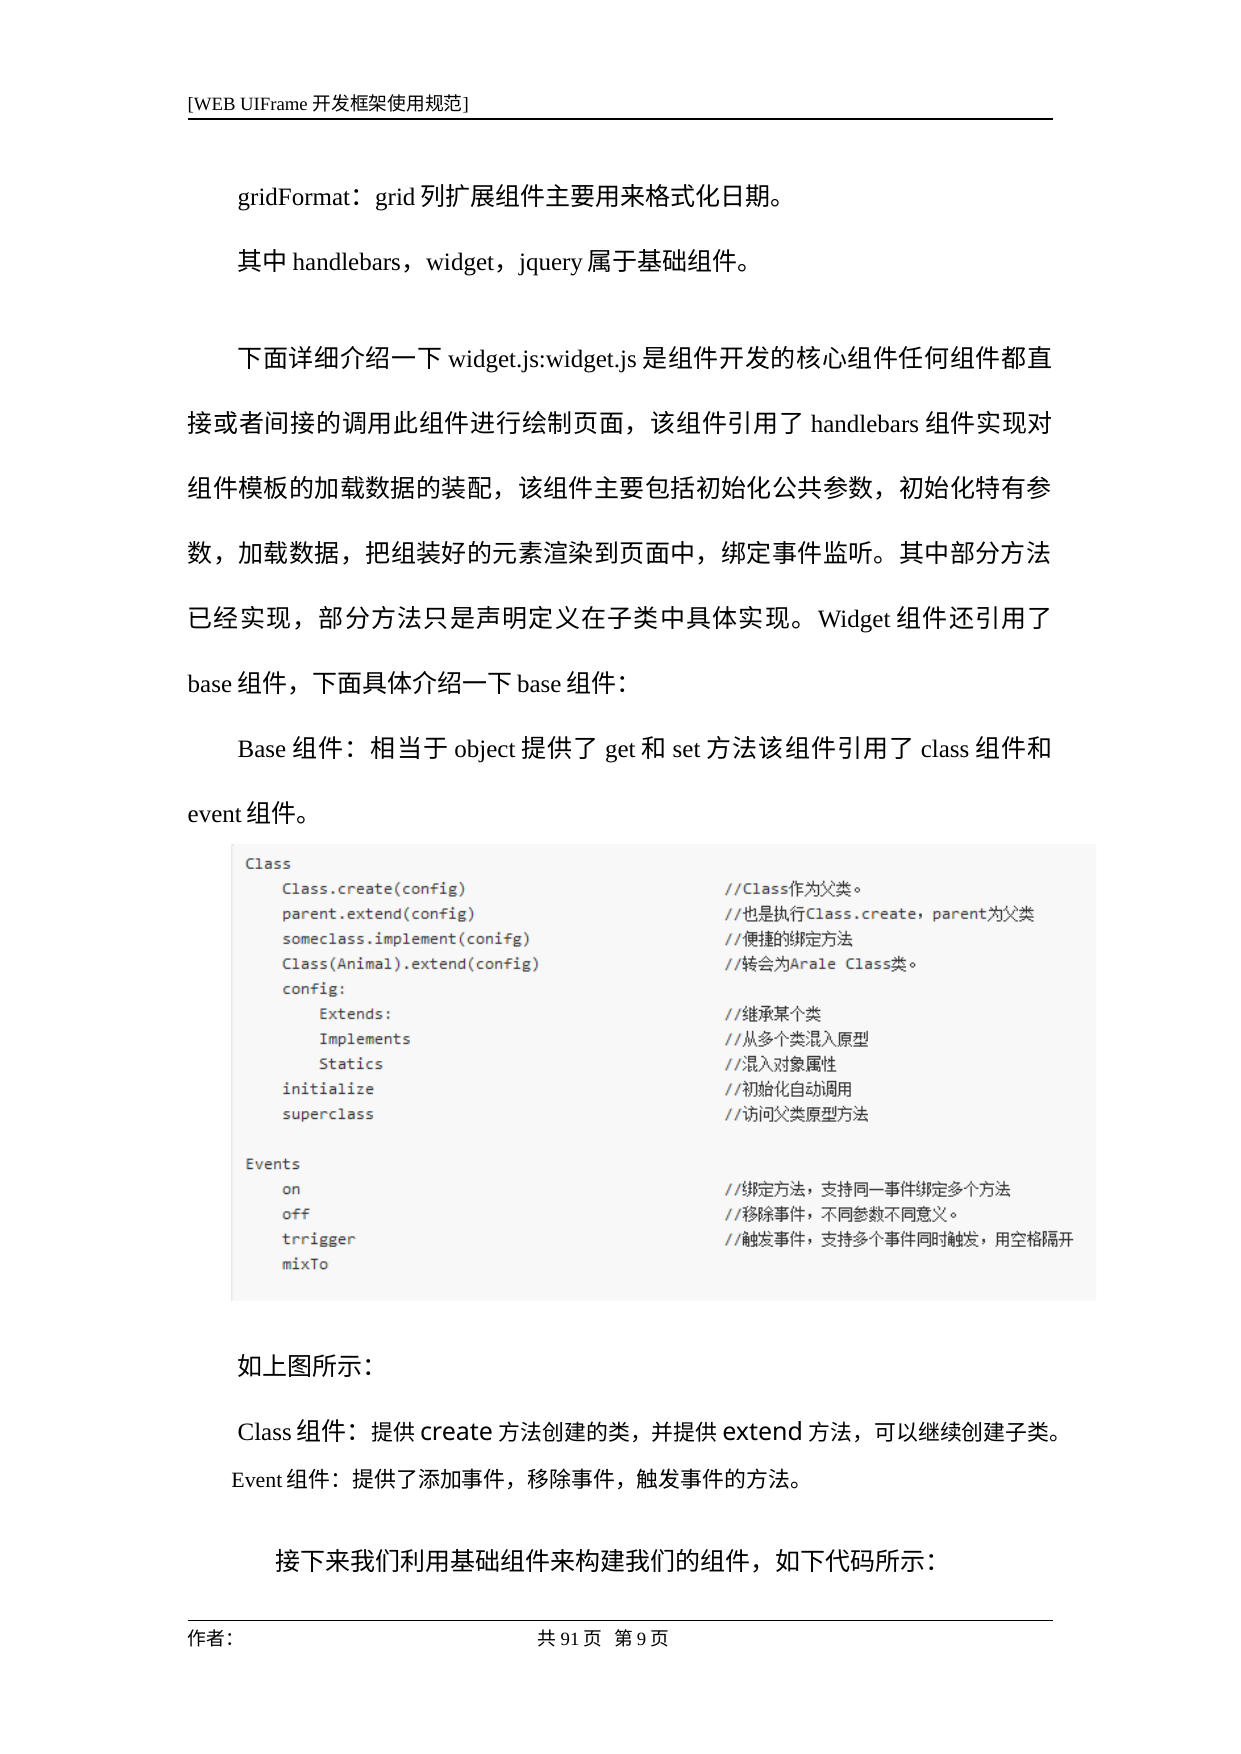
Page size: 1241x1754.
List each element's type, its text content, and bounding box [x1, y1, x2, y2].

text Event组件：提供了添加事件，移除事件，触发事件的方法。 [187, 1462, 1053, 1494]
text 如上图所示： [187, 1332, 1053, 1397]
picture [231, 844, 1097, 1301]
text Class组件：提供create 方法创建的类，并提供 extend 方法，可以继续创建子类。 [187, 1397, 1053, 1462]
text gridFormat：grid列扩展组件主要用来格式化日期。 [187, 162, 1053, 227]
text 接下来我们利用基础组件来构建我们的组件，如下代码所示： [187, 1527, 1053, 1592]
text 下面详细介绍一下widget.js:widget.js是组件开发的核心组件任何组件都直接或者间接的调用此组件进行绘制页面，该组件引用了handlebars组件实现对组件模板的加载数据的装配，该组件主要包括初始化公共参数，初始化特有参数，加载数据，把组装好的元素渲染到页面中，绑定事件监听。其中部分方法已经实现，部分方法只是声明定义在子类中具体实现。Widget组件还引用了base组件，下面具体介绍一下base组件： [187, 324, 1053, 714]
text Base组件：相当于object提供了get和set方法该组件引用了class组件和event组件。 [187, 714, 1053, 844]
text 其中handlebars，widget，jquery属于基础组件。 [187, 227, 1053, 292]
